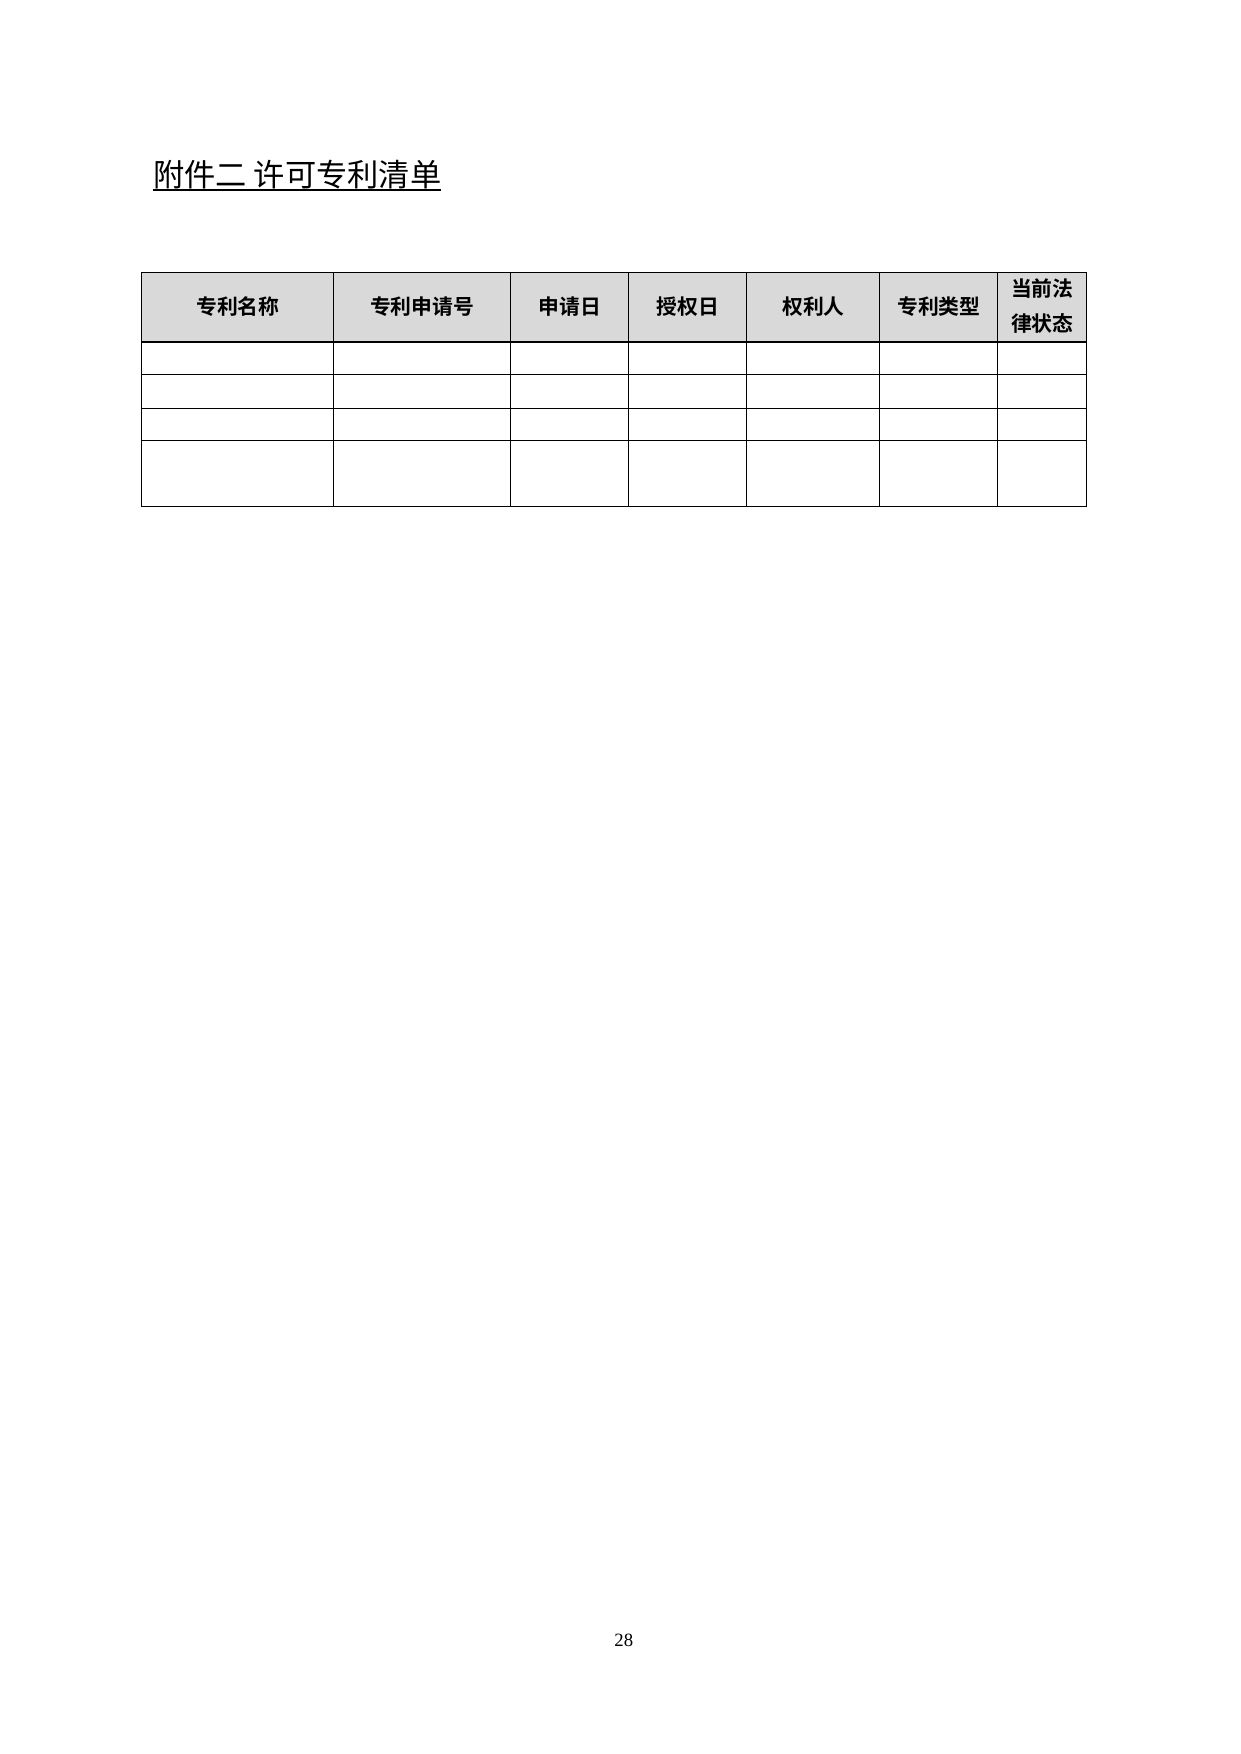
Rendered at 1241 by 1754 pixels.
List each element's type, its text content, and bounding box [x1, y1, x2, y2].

table_header 专利名称 [142, 273, 333, 341]
table_cell [880, 441, 997, 506]
table_cell [880, 409, 997, 440]
table_cell [334, 409, 510, 440]
table_cell [334, 441, 510, 506]
table_cell [142, 343, 333, 374]
table_cell [998, 343, 1086, 374]
table_header 授权日 [629, 273, 746, 341]
table_cell [747, 375, 879, 407]
table_cell [511, 375, 628, 407]
table_cell [629, 409, 746, 440]
table_cell [880, 375, 997, 407]
table_header 专利类型 [880, 273, 997, 341]
table_cell [747, 343, 879, 374]
table_cell [629, 375, 746, 407]
table_cell [629, 343, 746, 374]
table_cell [334, 343, 510, 374]
table_header 专利申请号 [334, 273, 510, 341]
table_header 申请日 [511, 273, 628, 341]
text 附件二 许可专利清单 [153, 150, 1094, 195]
table_cell [142, 409, 333, 440]
table_cell [511, 441, 628, 506]
table_cell [142, 441, 333, 506]
table_cell [998, 409, 1086, 440]
table_cell [511, 409, 628, 440]
table_cell [747, 441, 879, 506]
table_cell [998, 441, 1086, 506]
table_cell [880, 343, 997, 374]
table_cell [998, 375, 1086, 407]
table_cell [142, 375, 333, 407]
table_cell [511, 343, 628, 374]
table_header 权利人 [747, 273, 879, 341]
table_header 当前法律状态 [998, 273, 1086, 341]
table_cell [747, 409, 879, 440]
table_cell [334, 375, 510, 407]
table_cell [629, 441, 746, 506]
